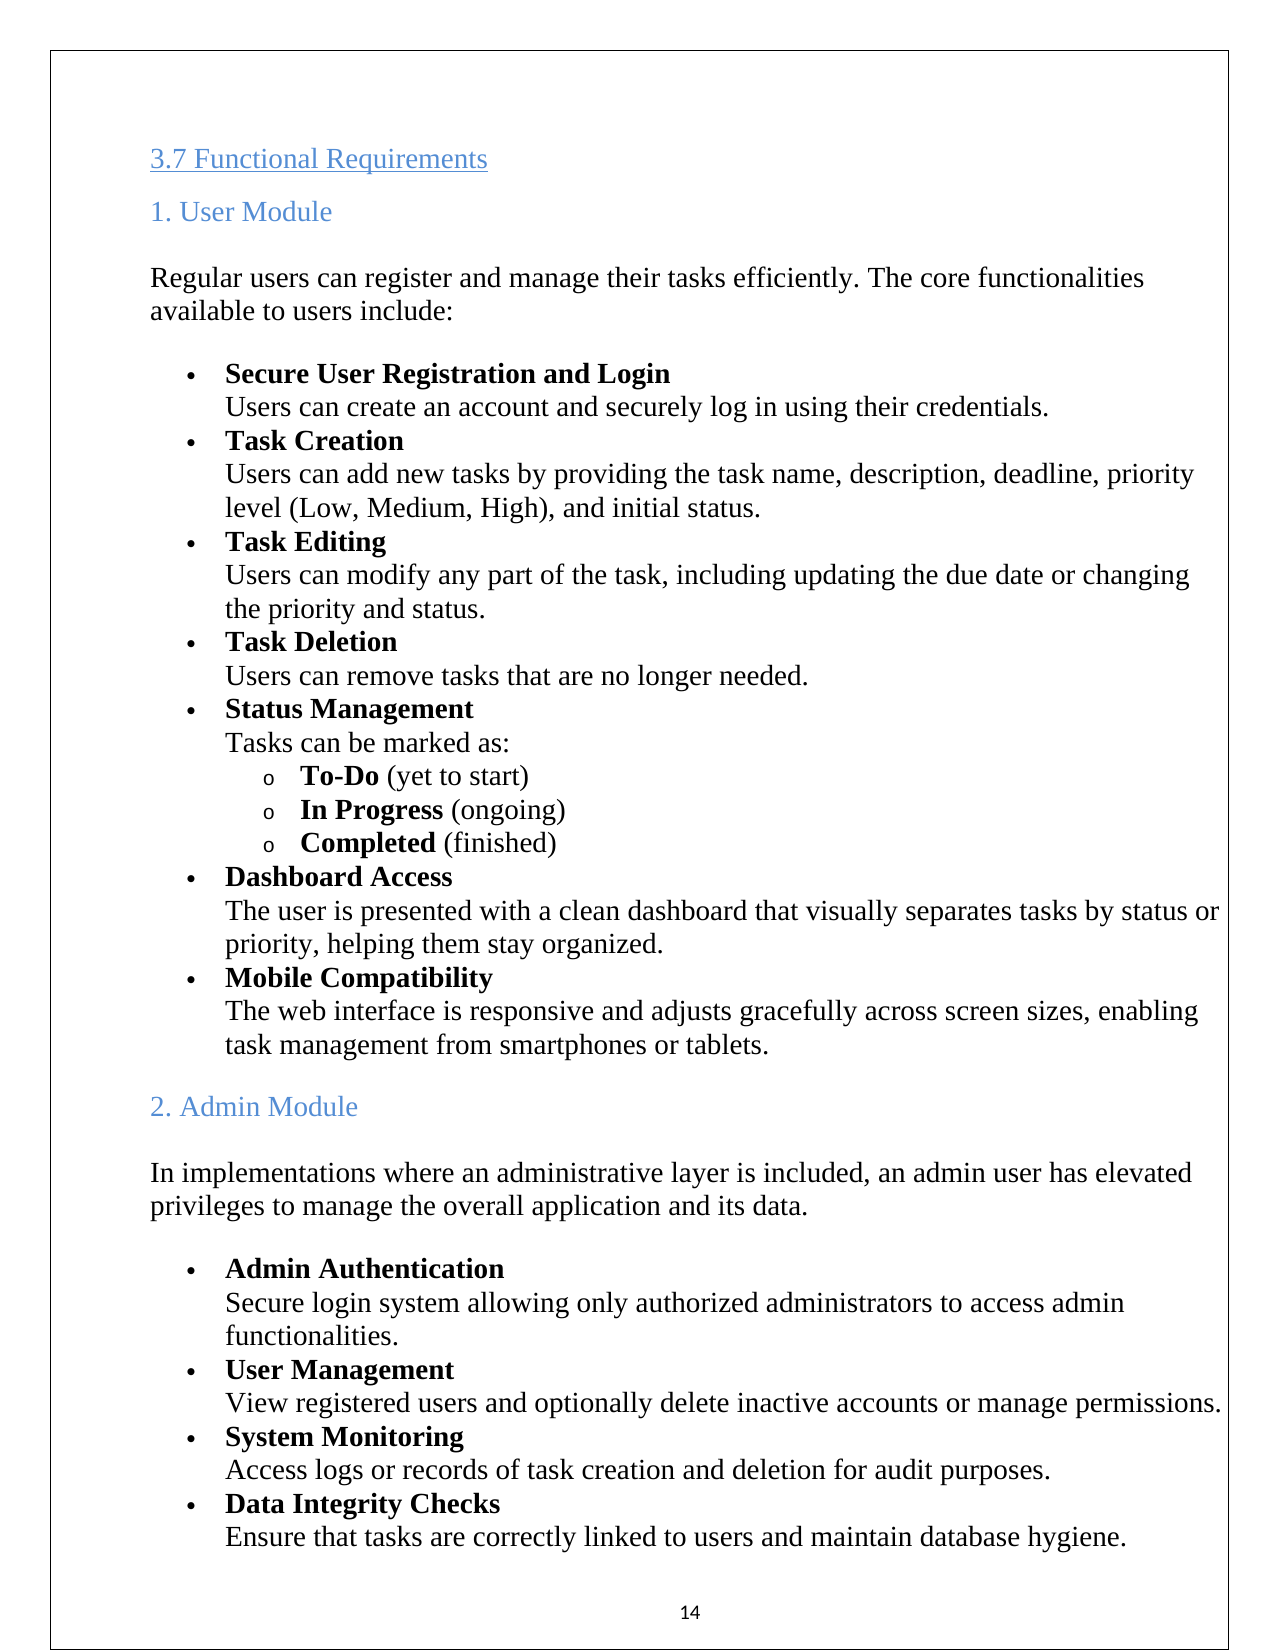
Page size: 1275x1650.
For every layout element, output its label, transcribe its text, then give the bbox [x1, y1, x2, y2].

list Admin Authentication Secure login system allowing only authorized administrators to access admin functionalities. [187, 1251, 1228, 1352]
list In Progress (ongoing) [262, 792, 1228, 826]
list Task Editing Users can modify any part of the task, including updating the due date or changing the priority and status. [187, 524, 1228, 624]
list Mobile Compatibility The web interface is responsive and adjusts gracefully across screen sizes, enabling task management from smartphones or tablets. [187, 960, 1228, 1060]
list User Management View registered users and optionally delete inactive accounts or manage permissions. [187, 1352, 1228, 1419]
list Data Integrity Checks Ensure that tasks are correctly linked to users and maintain database hygiene. [187, 1486, 1228, 1553]
list Secure User Registration and Login Users can create an account and securely log in using their credentials. [187, 356, 1228, 423]
text Regular users can register and manage their tasks efficiently. The core functionalities available to users include: [150, 260, 1228, 327]
list Task Creation Users can add new tasks by providing the task name, description, deadline, priority level (Low, Medium, High), and initial status. [187, 423, 1228, 524]
list Dashboard Access The user is presented with a clean dashboard that visually separates tasks by status or priority, helping them stay organized. [187, 859, 1228, 960]
list Status Management Tasks can be marked as: [187, 691, 1228, 758]
list Task Deletion Users can remove tasks that are no longer needed. [187, 624, 1228, 691]
list Completed (finished) [262, 826, 1228, 859]
list To-Do (yet to start) [262, 758, 1228, 792]
text 1. User Module [150, 194, 1228, 228]
text 2. Admin Module [150, 1089, 1228, 1123]
list System Monitoring Access logs or records of task creation and deletion for audit purposes. [187, 1419, 1228, 1486]
text In implementations where an administrative layer is included, an admin user has elevated privileges to manage the overall application and its data. [150, 1155, 1228, 1222]
text 3.7 Functional Requirements [150, 142, 1228, 175]
